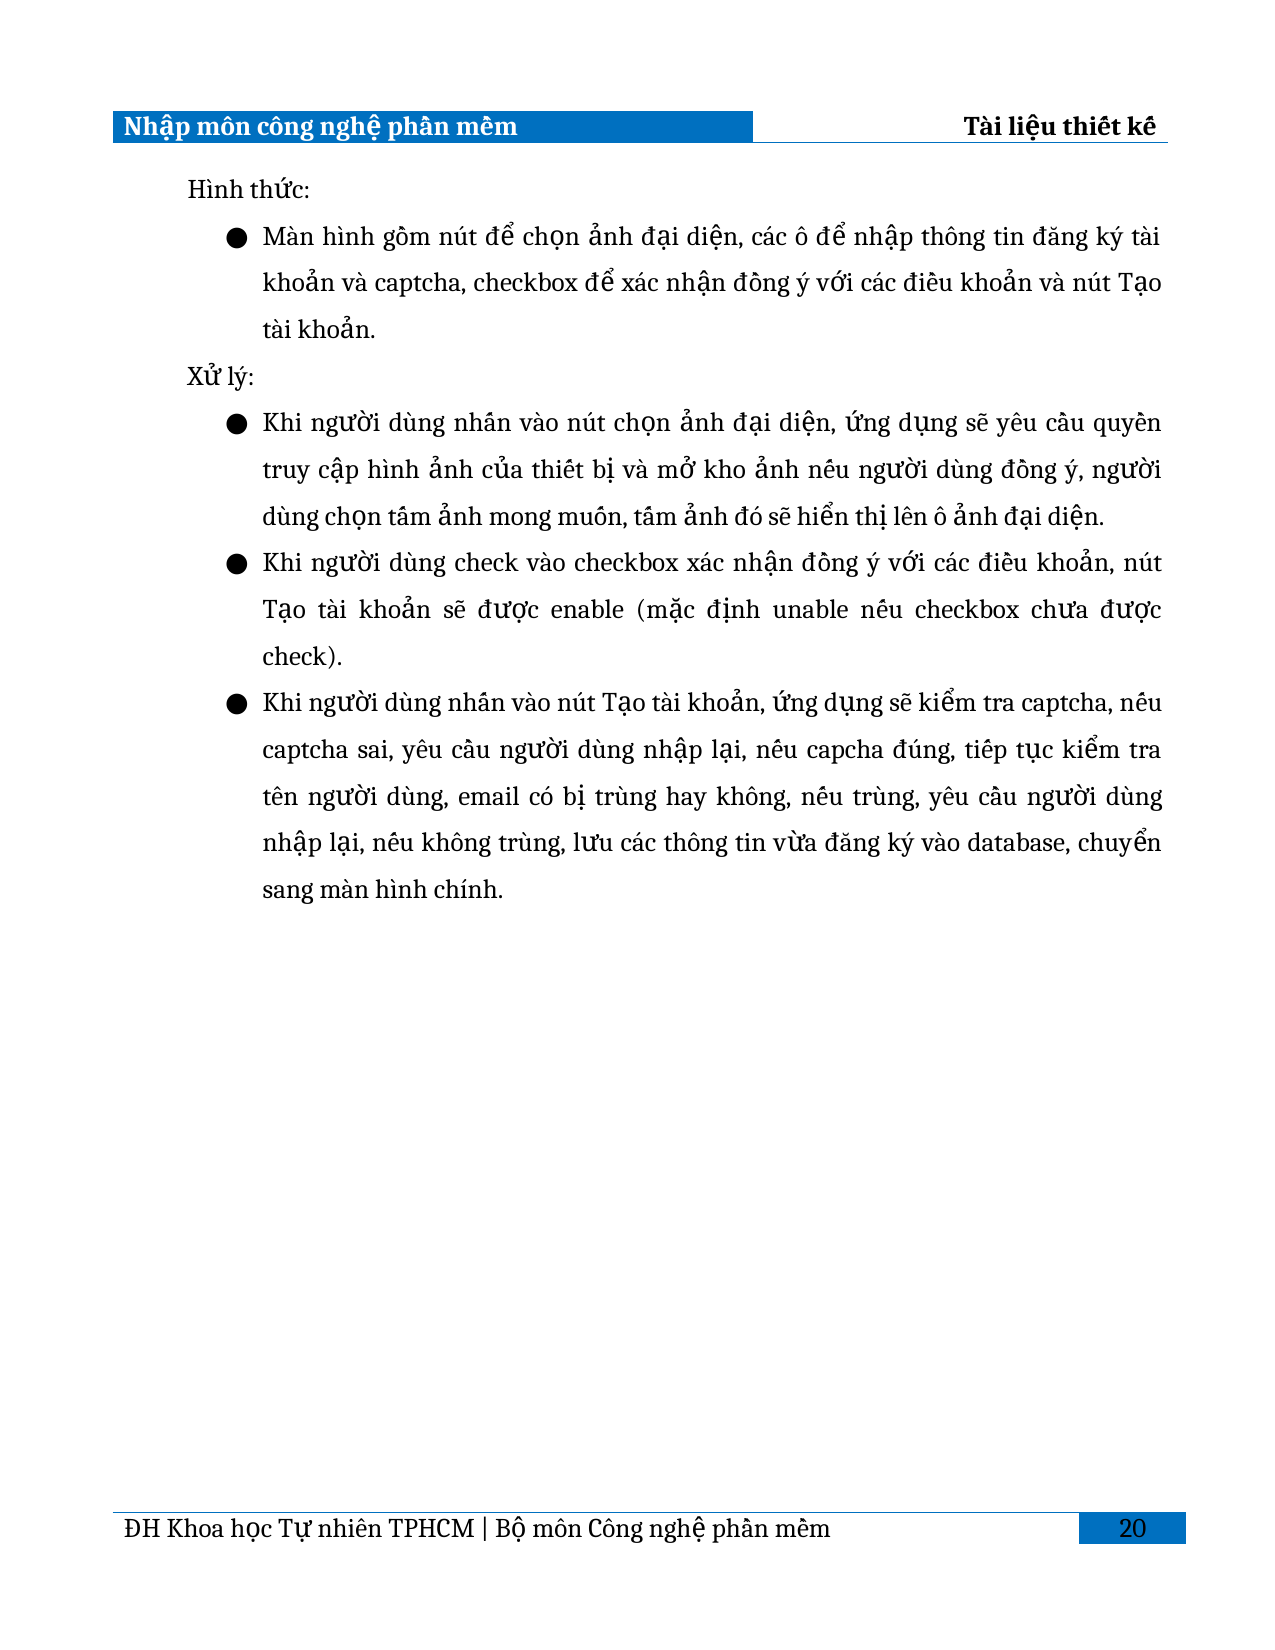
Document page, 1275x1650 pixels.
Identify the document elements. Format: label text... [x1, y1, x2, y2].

list Khi người dùng nhấn vào nút chọn ảnh đại diện, ứng dụng sẽ yêu cầu quyền truy cập hình ảnh của thiết bị và mở kho ảnh nếu người dùng đồng ý, người dùng chọn tấm ảnh mong muốn, tấm ảnh đó sẽ hiển thị lên ô ảnh đại diện. [225, 407, 1162, 532]
list Màn hình gồm nút để chọn ảnh đại diện, các ô để nhập thông tin đăng ký tài khoản và captcha, checkbox để xác nhận đồng ý với các điều khoản và nút Tạo tài khoản. [225, 221, 1162, 345]
text Xử lý: [112, 361, 1162, 392]
list Khi người dùng nhấn vào nút Tạo tài khoản, ứng dụng sẽ kiểm tra captcha, nếu captcha sai, yêu cầu người dùng nhập lại, nếu capcha đúng, tiếp tục kiểm tra tên người dùng, email có bị trùng hay không, nếu trùng, yêu cầu người dùng nhập lại, nếu không trùng, lưu các thông tin vừa đăng ký vào database, chuyển sang màn hình chính. [225, 687, 1162, 905]
text Hình thức: [112, 174, 1162, 205]
list Khi người dùng check vào checkbox xác nhận đồng ý với các điều khoản, nút Tạo tài khoản sẽ được enable (mặc định unable nếu checkbox chưa được check). [225, 547, 1162, 672]
